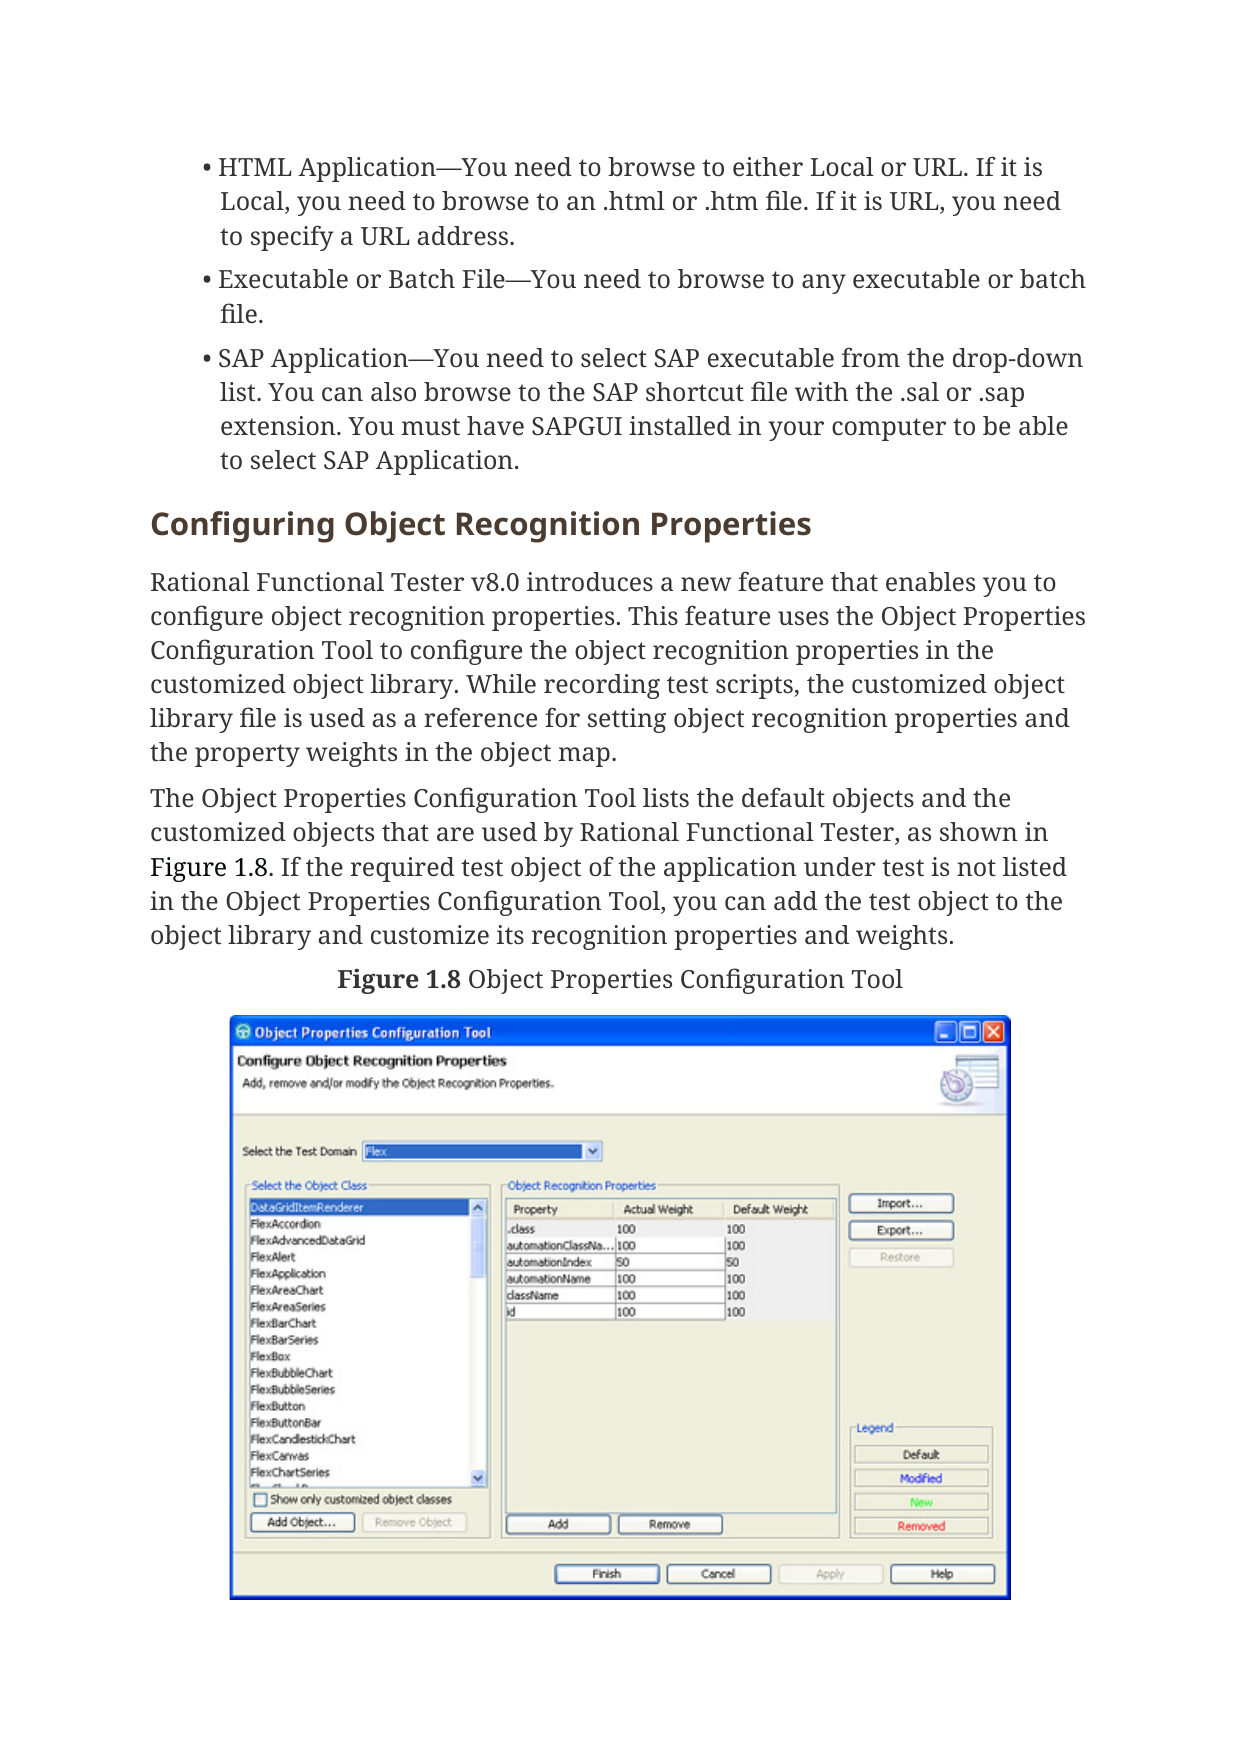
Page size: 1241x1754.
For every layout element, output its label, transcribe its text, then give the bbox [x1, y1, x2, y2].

text Figure 1.8 Object Properties Configuration Tool [150, 961, 1090, 995]
text • SAP Application—You need to select SAP executable from the drop-down list. You can also browse to the SAP shortcut file with the .sal or .sap extension. You must have SAPGUI installed in your computer to be able to select SAP Application. [202, 340, 1090, 477]
text • Executable or Batch File—You need to browse to any executable or batch file. [202, 262, 1090, 330]
picture [229, 1015, 1011, 1600]
text • HTML Application—You need to browse to either Local or URL. If it is Local, you need to browse to an .html or .htm file. If it is URL, you need to specify a URL address. [202, 150, 1090, 252]
text Rational Functional Tester v8.0 introduces a new feature that enables you to configure object recognition properties. This feature uses the Object Properties Configuration Tool to configure the object recognition properties in the customized object library. While recording test scripts, the customized object library file is used as a reference for setting object recognition properties and the property weights in the object map. [150, 564, 1090, 768]
text Configuring Object Recognition Properties [150, 502, 1090, 544]
text The Object Properties Configuration Tool lists the default objects and the customized objects that are used by Rational Functional Tester, as shown in Figure 1.8. If the required test object of the application under test is not listed in the Object Properties Configuration Tool, you can add the test object to the object library and customize its recognition properties and weights. [150, 781, 1090, 951]
